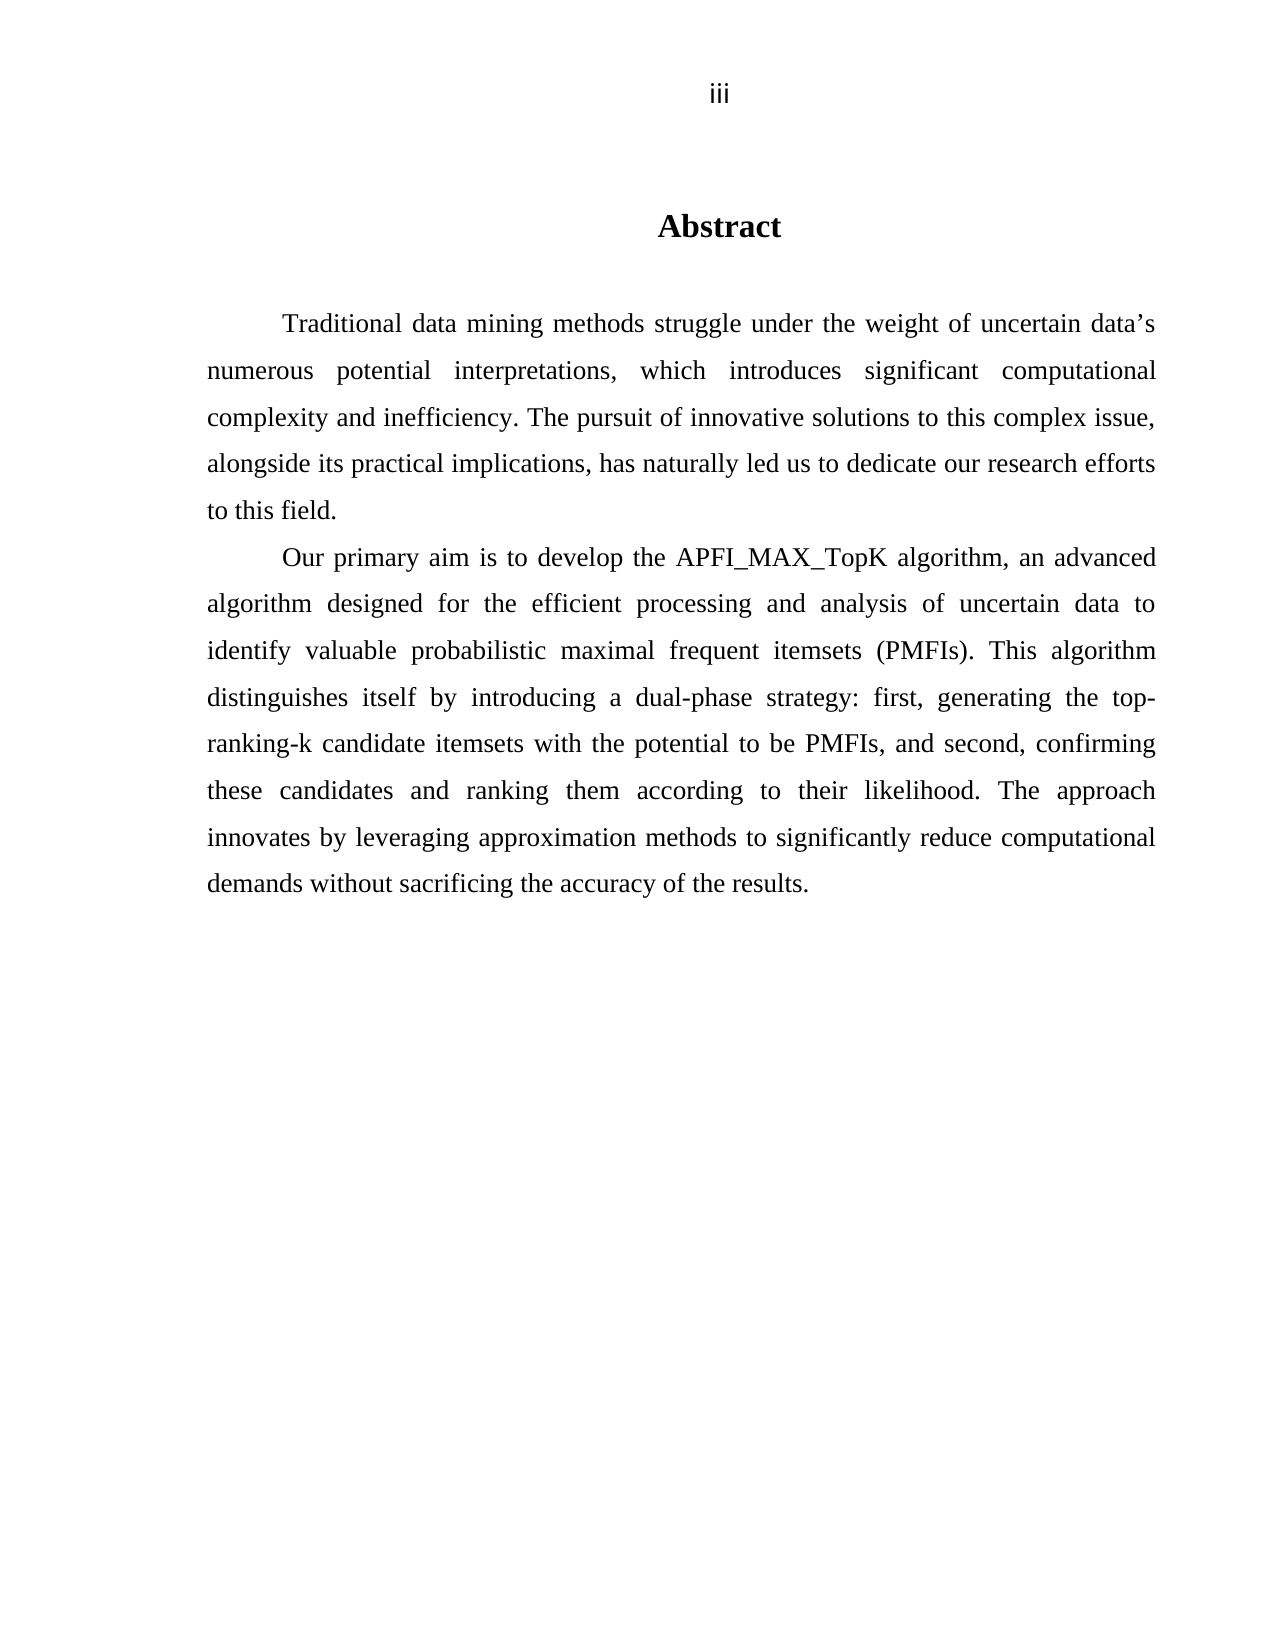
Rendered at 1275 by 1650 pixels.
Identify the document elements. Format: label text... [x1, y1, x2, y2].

text Traditional data mining methods struggle under the weight of uncertain data’s numerous potential interpretations, which introduces significant computational complexity and inefficiency. The pursuit of innovative solutions to this complex issue, alongside its practical implications, has naturally led us to dedicate our research efforts to this field. [207, 307, 1157, 525]
text Our primary aim is to develop the APFI_MAX_TopK algorithm, an advanced algorithm designed for the efficient processing and analysis of uncertain data to identify valuable probabilistic maximal frequent itemsets (PMFIs). This algorithm distinguishes itself by introducing a dual-phase strategy: first, generating the top-ranking-k candidate itemsets with the potential to be PMFIs, and second, confirming these candidates and ranking them according to their likelihood. The approach innovates by leveraging approximation methods to significantly reduce computational demands without sacrificing the accuracy of the results. [207, 541, 1157, 898]
text Abstract [207, 207, 1157, 245]
